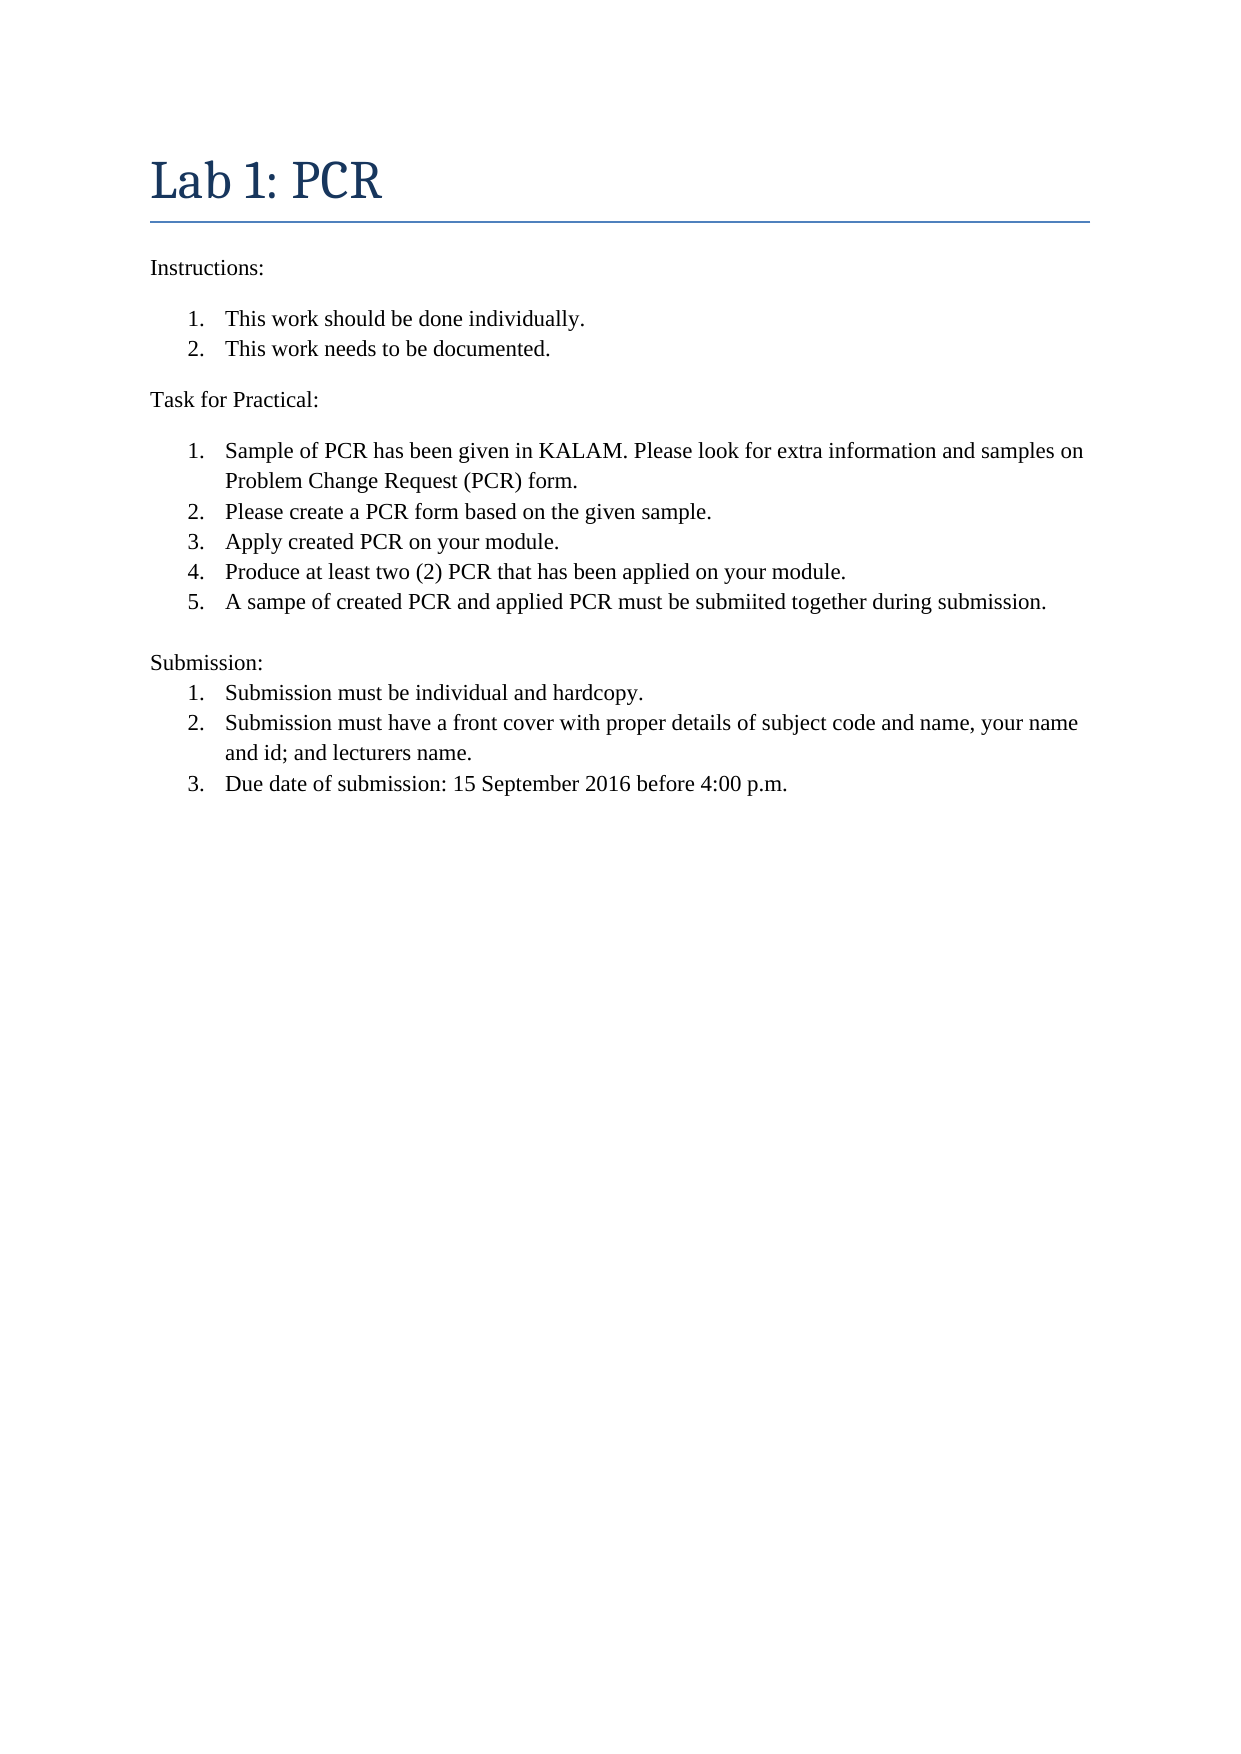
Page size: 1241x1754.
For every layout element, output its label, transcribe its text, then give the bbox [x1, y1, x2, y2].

list Produce at least two (2) PCR that has been applied on your module. [187, 558, 1090, 584]
list Submission must be individual and hardcopy. [187, 679, 1090, 705]
list Submission must have a front cover with proper details of subject code and name, your name and id; and lecturers name. [187, 709, 1090, 766]
text Submission: [150, 649, 1090, 675]
list This work needs to be documented. [187, 335, 1090, 362]
text Instructions: [150, 254, 1090, 280]
list Due date of submission: 15 September 2016 before 4:00 p.m. [187, 769, 1090, 796]
text Task for Practical: [150, 386, 1090, 413]
list A sampe of created PCR and applied PCR must be submiited together during submission. [187, 588, 1090, 615]
list Sample of PCR has been given in KALAM. Please look for extra information and samples on Problem Change Request (PCR) form. [187, 437, 1090, 494]
list Please create a PCR form based on the given sample. [187, 498, 1090, 524]
list This work should be done individually. [187, 305, 1090, 331]
title Lab 1: PCR [150, 150, 1090, 221]
list Apply created PCR on your module. [187, 528, 1090, 554]
